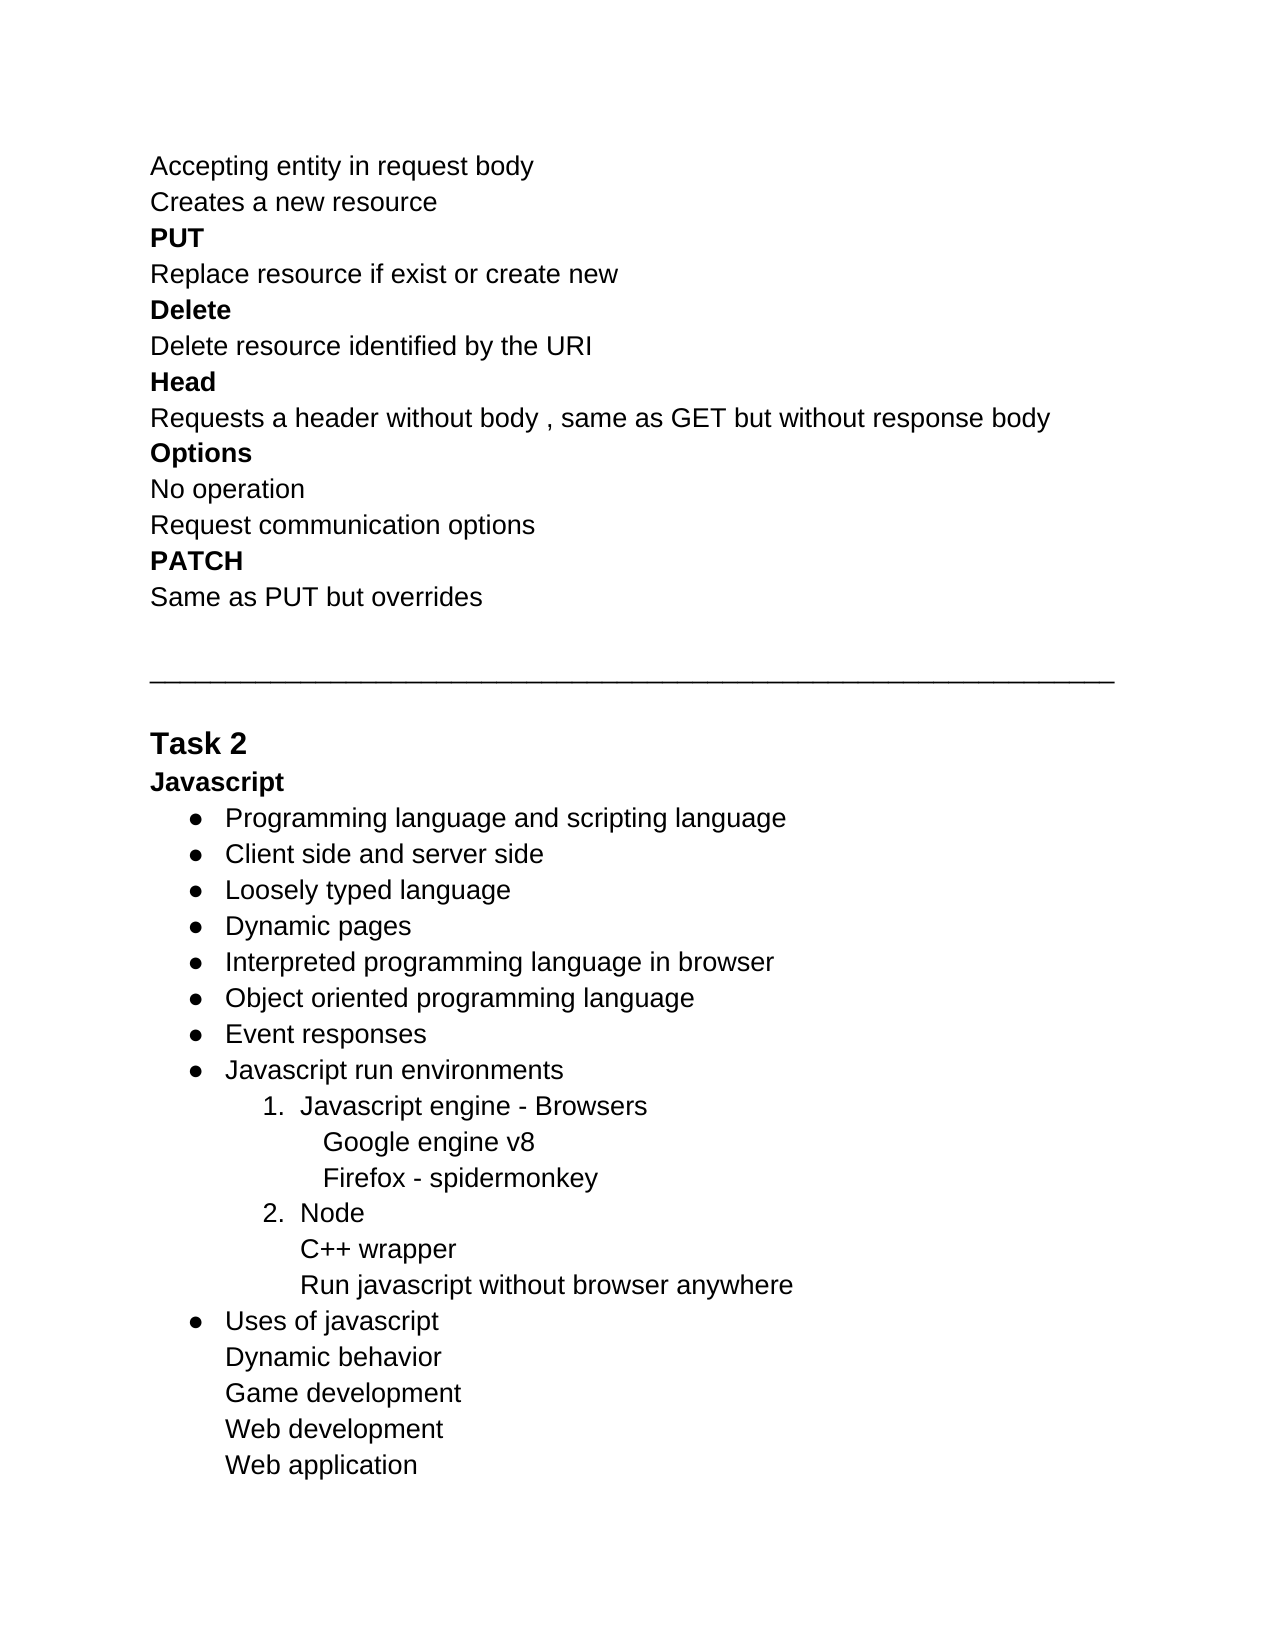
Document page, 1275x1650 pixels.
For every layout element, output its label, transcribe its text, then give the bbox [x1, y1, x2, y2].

list Object oriented programming language [187, 982, 1125, 1013]
list Javascript run environments [187, 1054, 1125, 1085]
list Interpreted programming language in browser [187, 946, 1125, 977]
text Accepting entity in request body [150, 150, 1125, 181]
list Uses of javascript [187, 1305, 1125, 1337]
text Replace resource if exist or create new [150, 258, 1125, 289]
list Dynamic pages [187, 910, 1125, 941]
text Delete resource identified by the URI [150, 330, 1125, 361]
text Web development [225, 1413, 1125, 1444]
text Requests a header without body , same as GET but without response body [150, 402, 1125, 433]
text Delete [150, 294, 1125, 325]
list Node [262, 1197, 1125, 1229]
text Firefox - spidermonkey [225, 1162, 1125, 1193]
text Run javascript without browser anywhere [300, 1269, 1125, 1301]
text C++ wrapper [300, 1233, 1125, 1265]
text Request communication options [150, 509, 1125, 541]
list Javascript engine - Browsers [262, 1090, 1125, 1121]
text Task 2 [150, 725, 1125, 761]
text PUT [150, 222, 1125, 253]
text Web application [225, 1449, 1125, 1480]
text Game development [225, 1377, 1125, 1408]
text ________________________________________________________________ [150, 653, 1125, 684]
list Loosely typed language [187, 874, 1125, 905]
text Creates a new resource [150, 186, 1125, 217]
text Javascript [150, 766, 1125, 797]
list Event responses [187, 1018, 1125, 1049]
text No operation [150, 473, 1125, 505]
text PATCH [150, 545, 1125, 577]
text Head [150, 366, 1125, 397]
text Same as PUT but overrides [150, 581, 1125, 612]
list Client side and server side [187, 838, 1125, 869]
text Dynamic behavior [225, 1341, 1125, 1372]
text Options [150, 437, 1125, 469]
text Google engine v8 [225, 1126, 1125, 1157]
list Programming language and scripting language [187, 802, 1125, 833]
